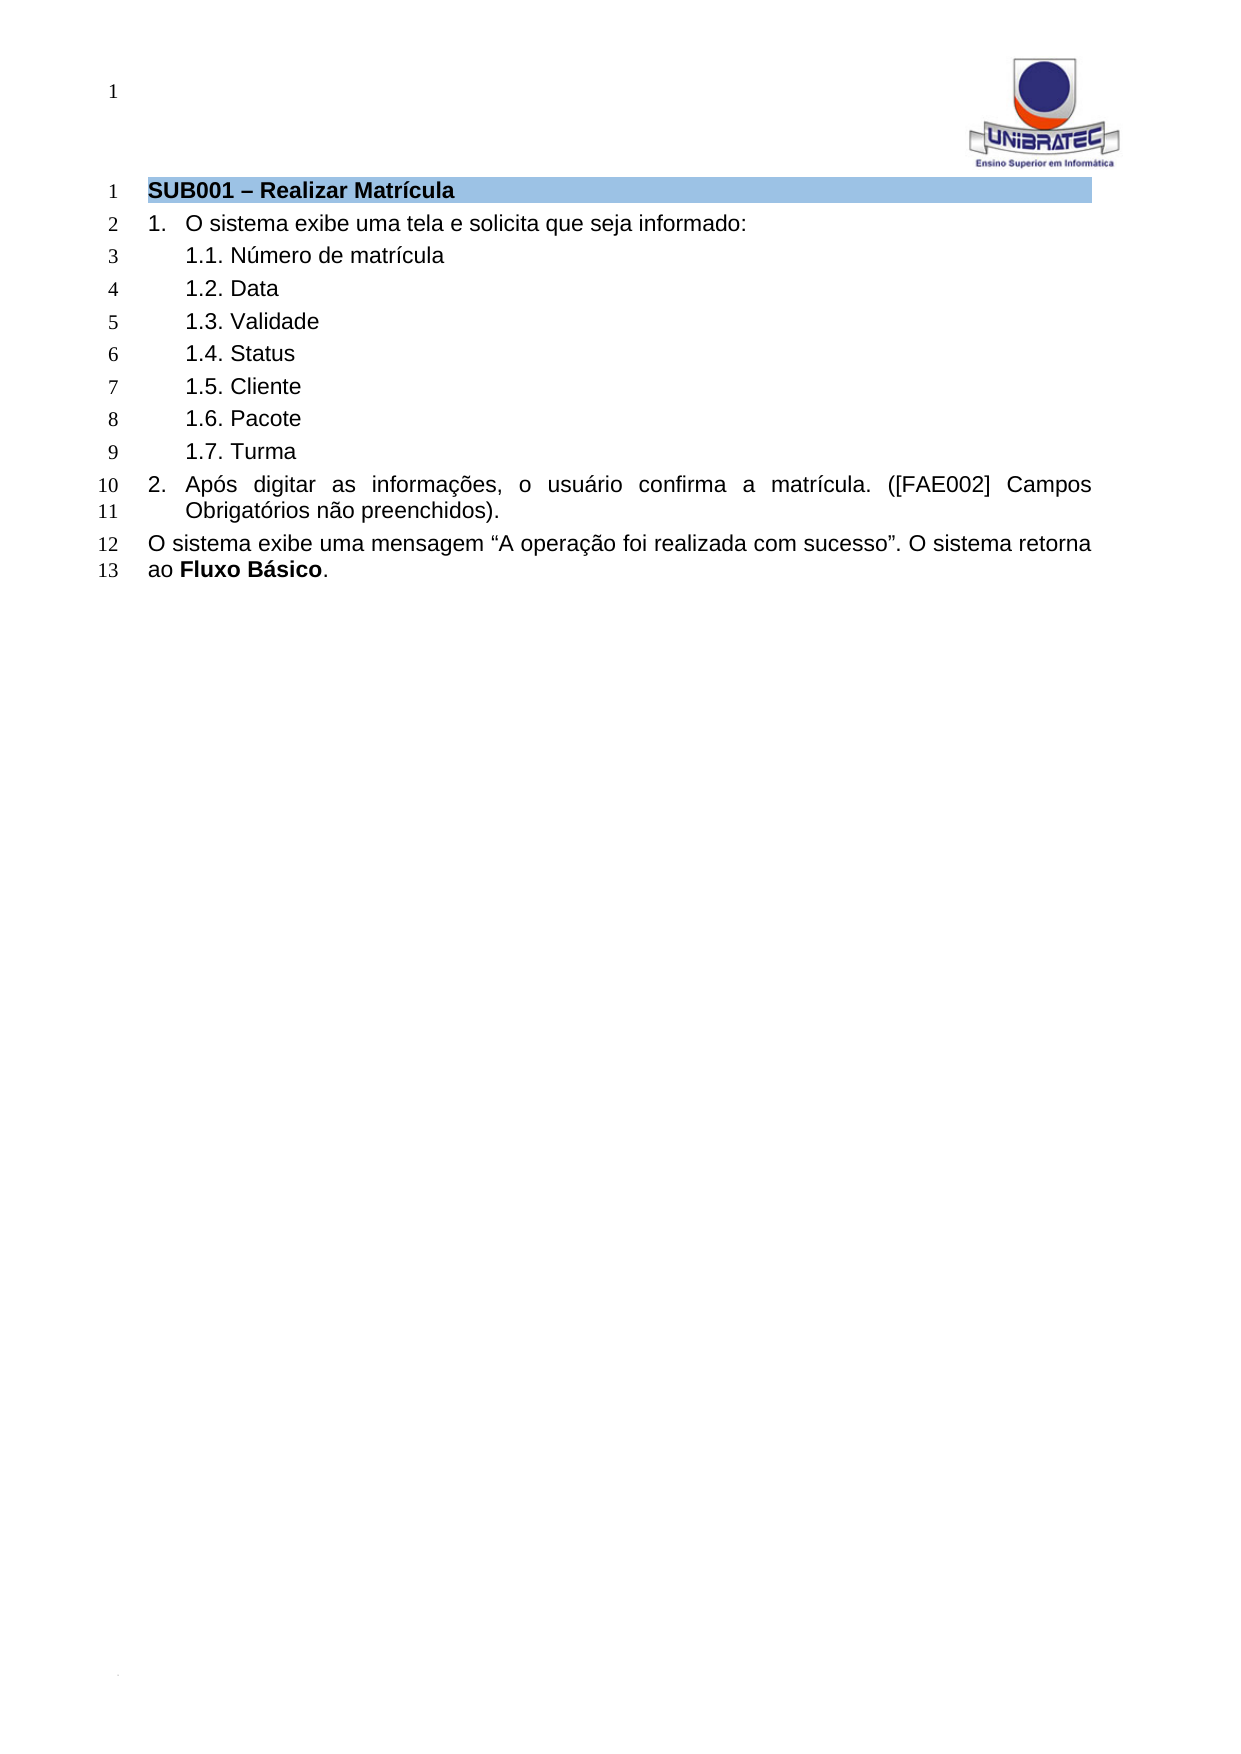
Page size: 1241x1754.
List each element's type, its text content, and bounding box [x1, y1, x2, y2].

list Turma [185, 438, 1092, 464]
text O sistema exibe uma mensagem “A operação foi realizada com sucesso”. O sistema retorna ao Fluxo Básico. [148, 529, 1092, 582]
list Número de matrícula [185, 242, 1092, 269]
list Pacote [185, 405, 1092, 432]
subtitle SUB001 – Realizar Matrícula [148, 177, 1092, 203]
list O sistema exibe uma tela e solicita que seja informado: [148, 210, 1092, 236]
list Após digitar as informações, o usuário confirma a matrícula. ([FAE002] Campos Obrigatórios não preenchidos). [148, 471, 1092, 523]
list Data [185, 275, 1092, 301]
picture [964, 56, 1123, 170]
list Status [185, 340, 1092, 367]
list Validade [185, 308, 1092, 334]
list Cliente [185, 373, 1092, 399]
